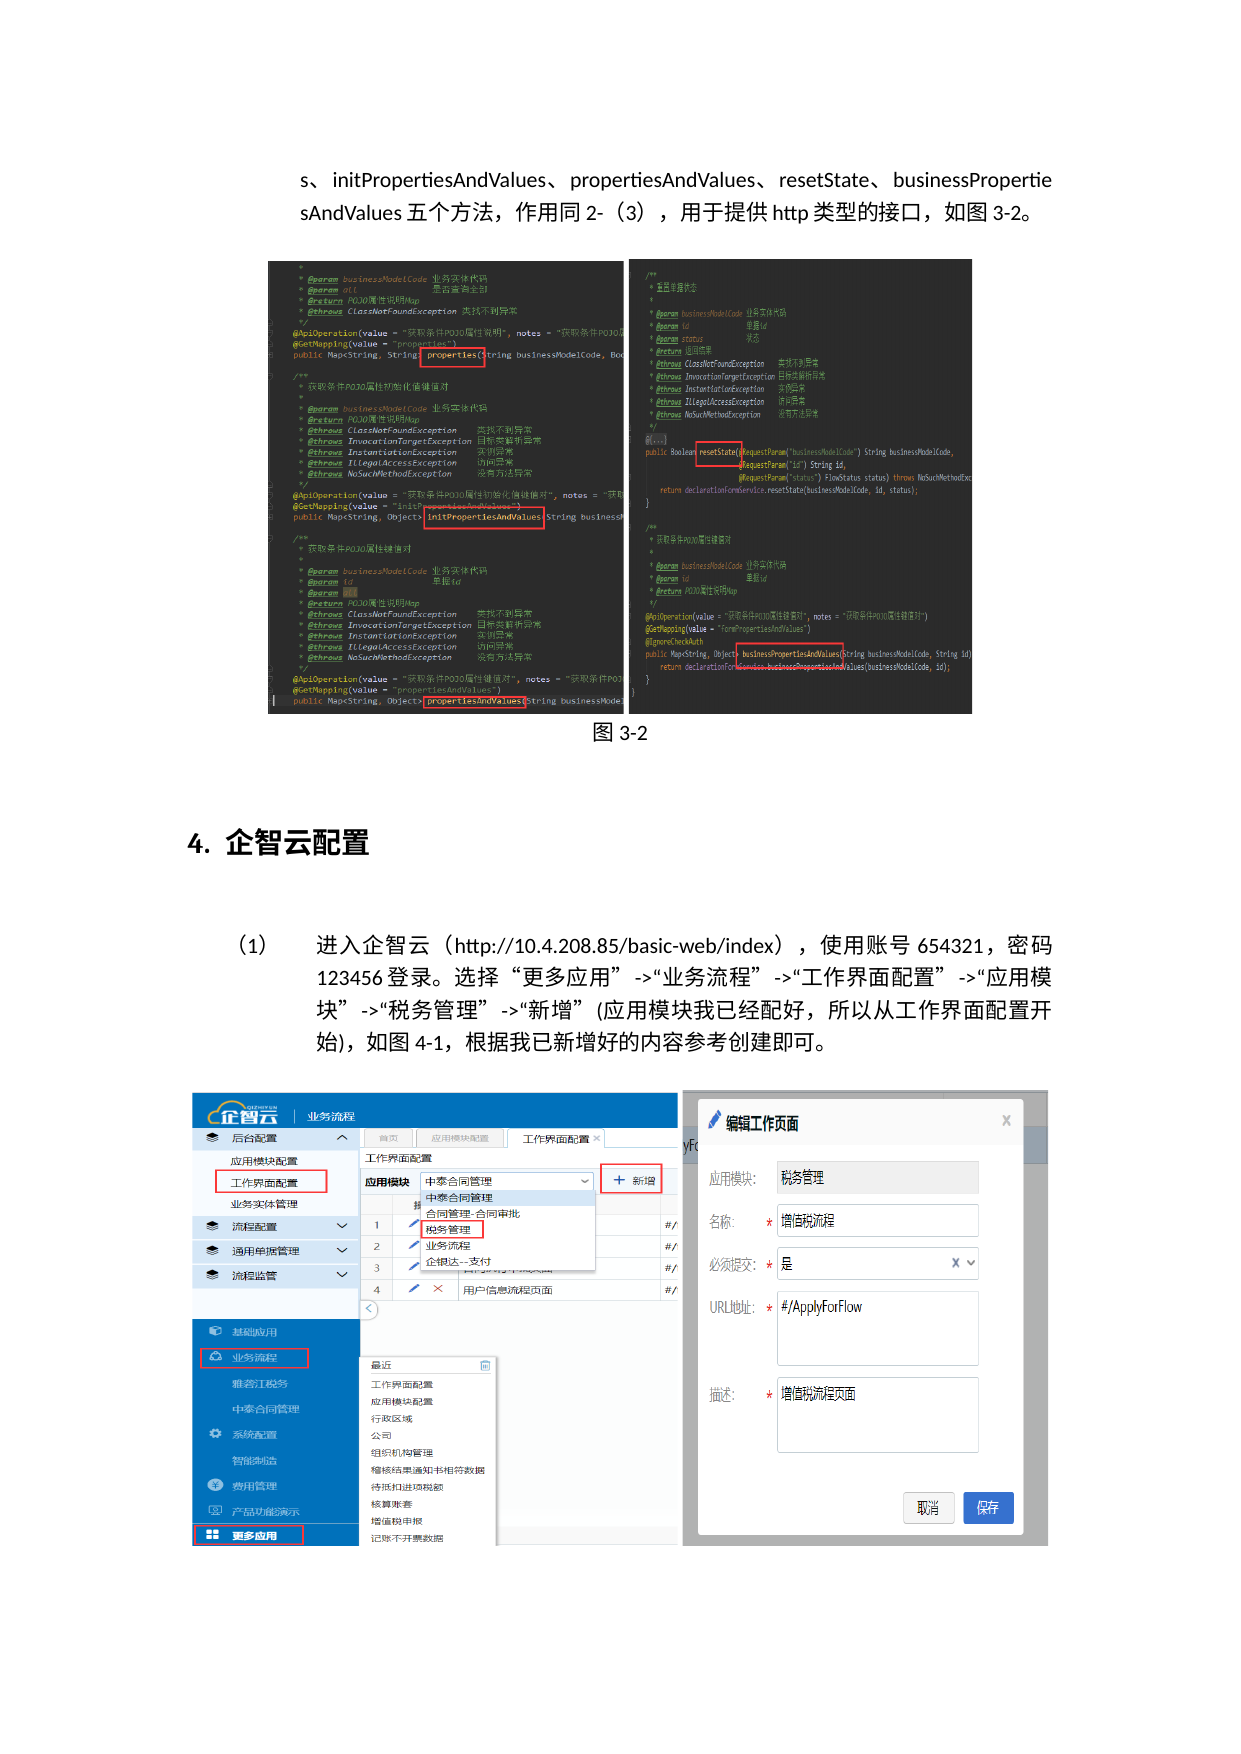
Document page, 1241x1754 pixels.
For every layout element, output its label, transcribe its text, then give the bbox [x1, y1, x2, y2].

picture [192, 1090, 678, 1546]
picture [682, 1090, 1049, 1546]
subtitle 企智云配置 [187, 809, 1053, 874]
text 图3-2 [187, 714, 1053, 747]
picture [268, 261, 624, 714]
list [225, 162, 1053, 227]
picture [628, 259, 973, 714]
list 进入企智云（http://10.4.208.85/basic-web/index），使用账号654321，密码123456登录。选择“更多应用”->“业务流程”->“工作界面配置”->“应用模块”->“税务管理”->“新增”(应用模块我已经配好，所以从工作界面配置开始)，如图4-1，根据我已新增好的内容参考创建即可。 [225, 927, 1053, 1057]
